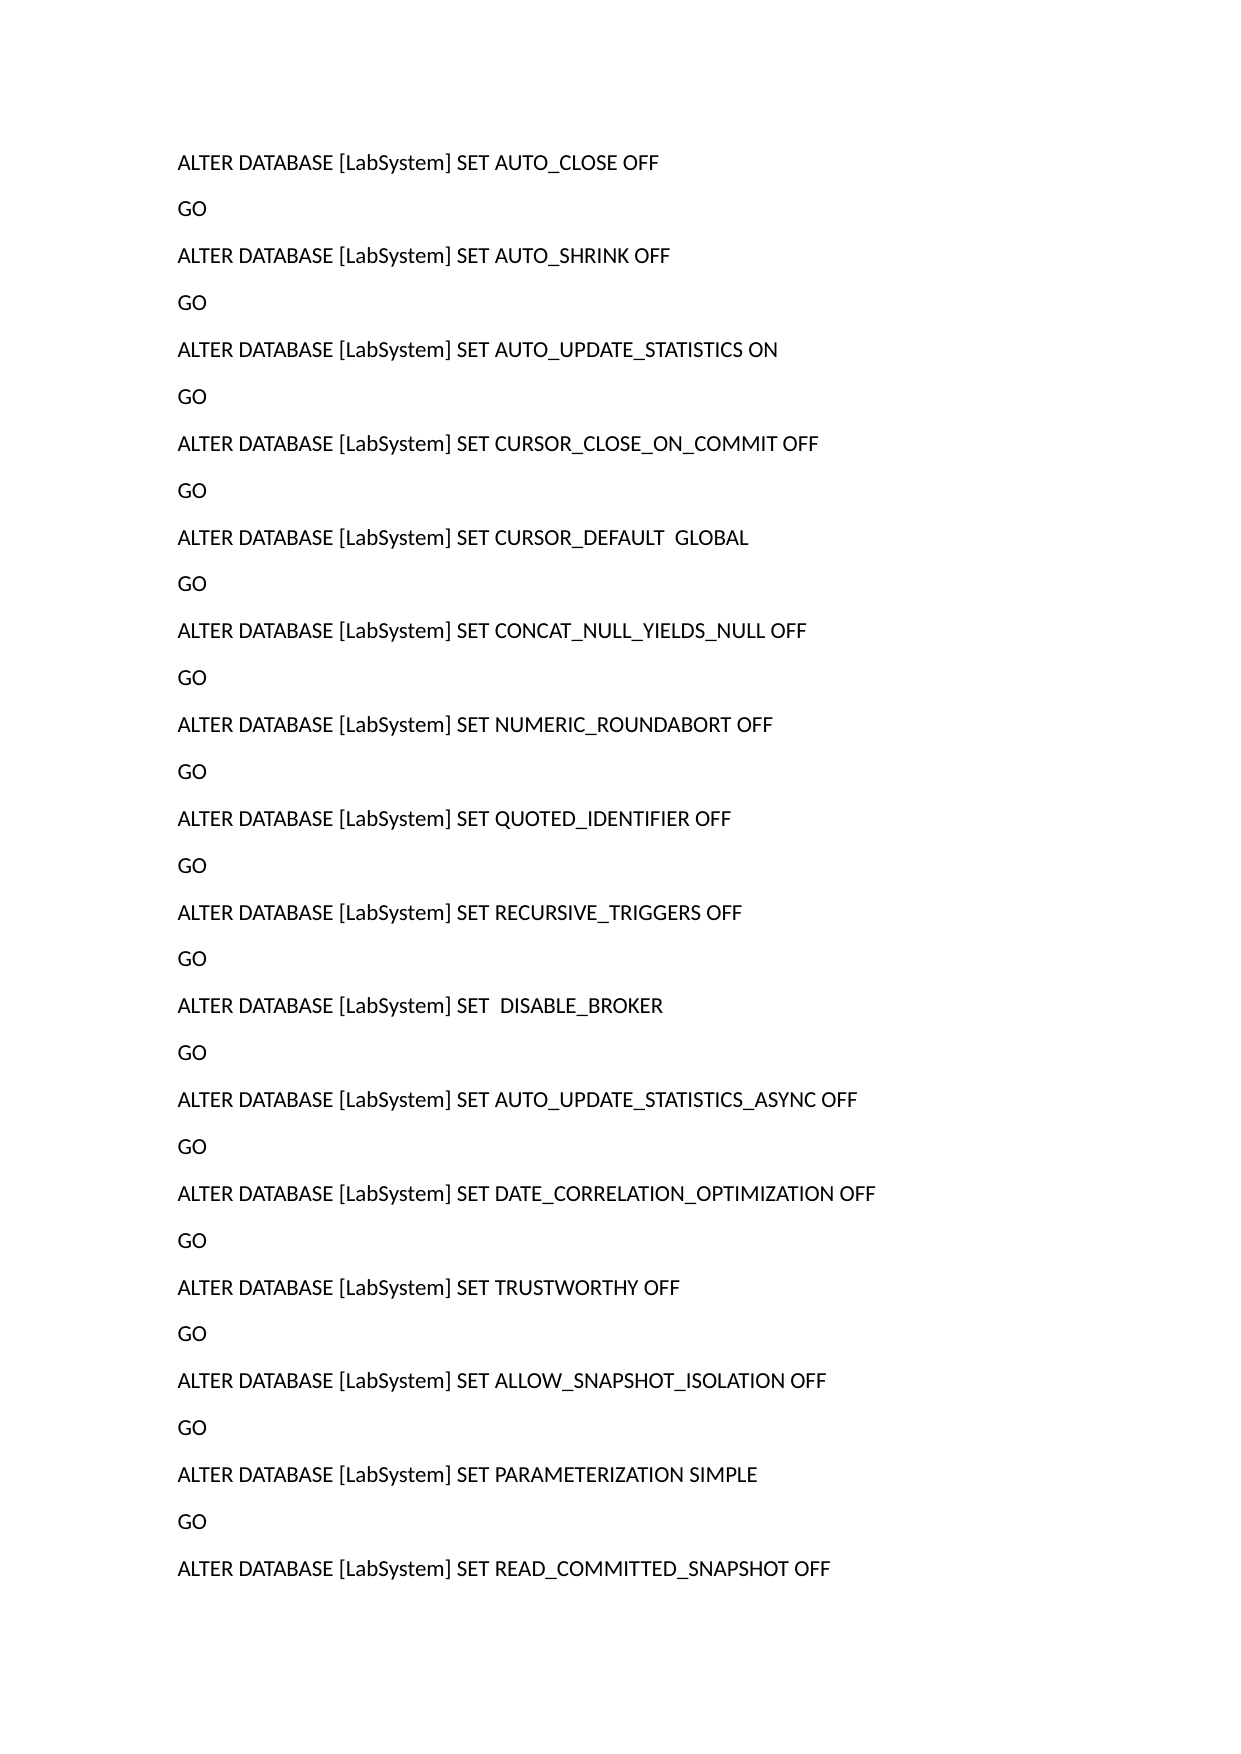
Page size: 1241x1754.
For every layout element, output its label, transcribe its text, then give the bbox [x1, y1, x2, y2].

text ALTER DATABASE [LabSystem] SET ALLOW_SNAPSHOT_ISOLATION OFF [177, 1366, 1063, 1394]
text GO [177, 288, 1063, 316]
text ALTER DATABASE [LabSystem] SET DATE_CORRELATION_OPTIMIZATION OFF [177, 1179, 1063, 1207]
text GO [177, 194, 1063, 222]
text ALTER DATABASE [LabSystem] SET QUOTED_IDENTIFIER OFF [177, 804, 1063, 832]
text ALTER DATABASE [LabSystem] SET AUTO_SHRINK OFF [177, 241, 1063, 269]
text ALTER DATABASE [LabSystem] SET PARAMETERIZATION SIMPLE [177, 1460, 1063, 1488]
text GO [177, 1507, 1063, 1535]
text ALTER DATABASE [LabSystem] SET CURSOR_CLOSE_ON_COMMIT OFF [177, 429, 1063, 457]
text GO [177, 382, 1063, 410]
text ALTER DATABASE [LabSystem] SET CONCAT_NULL_YIELDS_NULL OFF [177, 616, 1063, 644]
text GO [177, 1038, 1063, 1066]
text ALTER DATABASE [LabSystem] SET CURSOR_DEFAULT GLOBAL [177, 523, 1063, 551]
text GO [177, 569, 1063, 597]
text ALTER DATABASE [LabSystem] SET AUTO_CLOSE OFF [177, 148, 1063, 176]
text ALTER DATABASE [LabSystem] SET AUTO_UPDATE_STATISTICS_ASYNC OFF [177, 1085, 1063, 1113]
text ALTER DATABASE [LabSystem] SET READ_COMMITTED_SNAPSHOT OFF [177, 1554, 1063, 1582]
text GO [177, 944, 1063, 972]
text GO [177, 476, 1063, 504]
text GO [177, 1319, 1063, 1347]
text ALTER DATABASE [LabSystem] SET RECURSIVE_TRIGGERS OFF [177, 898, 1063, 926]
text GO [177, 757, 1063, 785]
text ALTER DATABASE [LabSystem] SET AUTO_UPDATE_STATISTICS ON [177, 335, 1063, 363]
text ALTER DATABASE [LabSystem] SET NUMERIC_ROUNDABORT OFF [177, 710, 1063, 738]
text GO [177, 663, 1063, 691]
text ALTER DATABASE [LabSystem] SET TRUSTWORTHY OFF [177, 1273, 1063, 1301]
text GO [177, 1413, 1063, 1441]
text GO [177, 1226, 1063, 1254]
text ALTER DATABASE [LabSystem] SET DISABLE_BROKER [177, 991, 1063, 1019]
text GO [177, 1132, 1063, 1160]
text GO [177, 851, 1063, 879]
